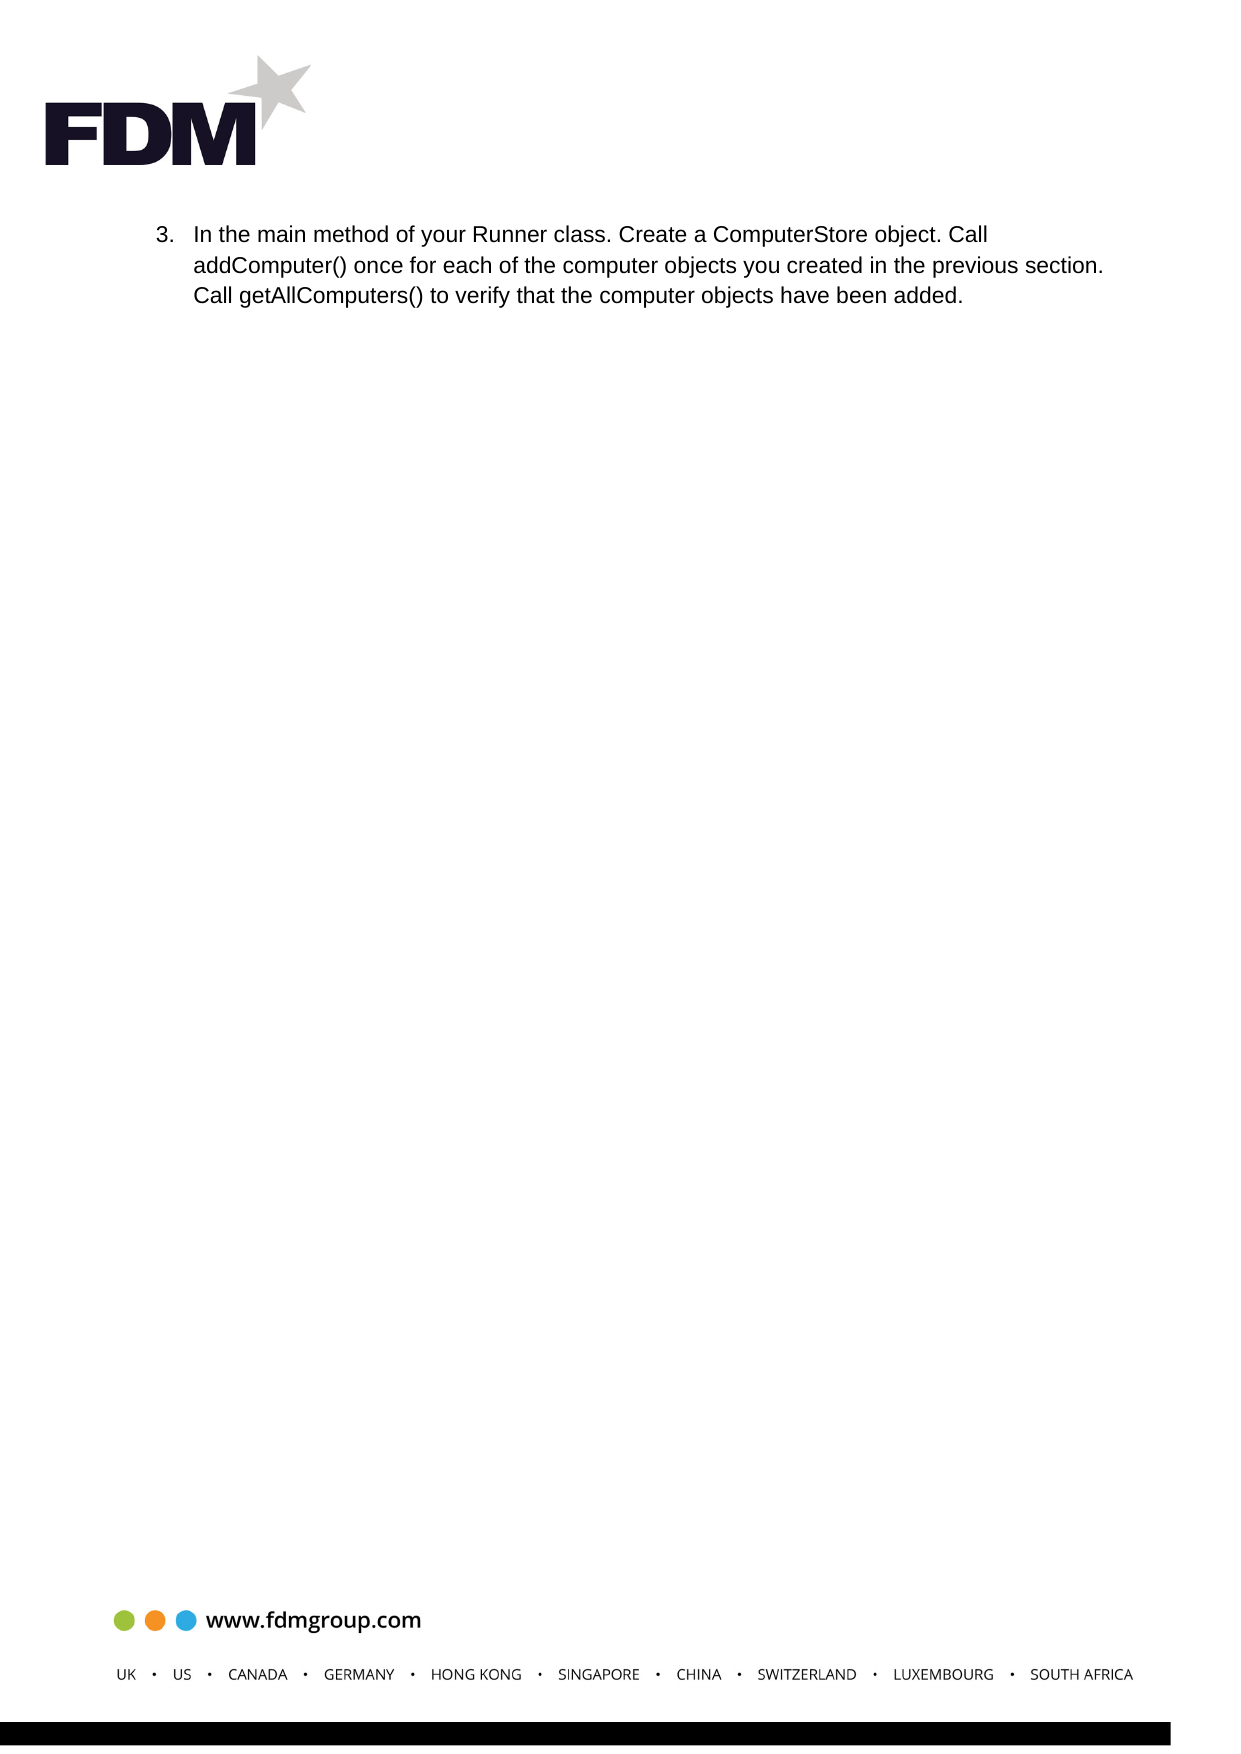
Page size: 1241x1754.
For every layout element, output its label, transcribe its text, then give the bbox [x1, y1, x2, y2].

picture [45, 55, 311, 165]
list In the main method of your Runner class. Create a ComputerStore object. Call addComputer() once for each of the computer objects you created in the previous section. Call getAllComputers() to verify that the computer objects have been added. [156, 221, 1146, 308]
picture [93, 1589, 1155, 1699]
